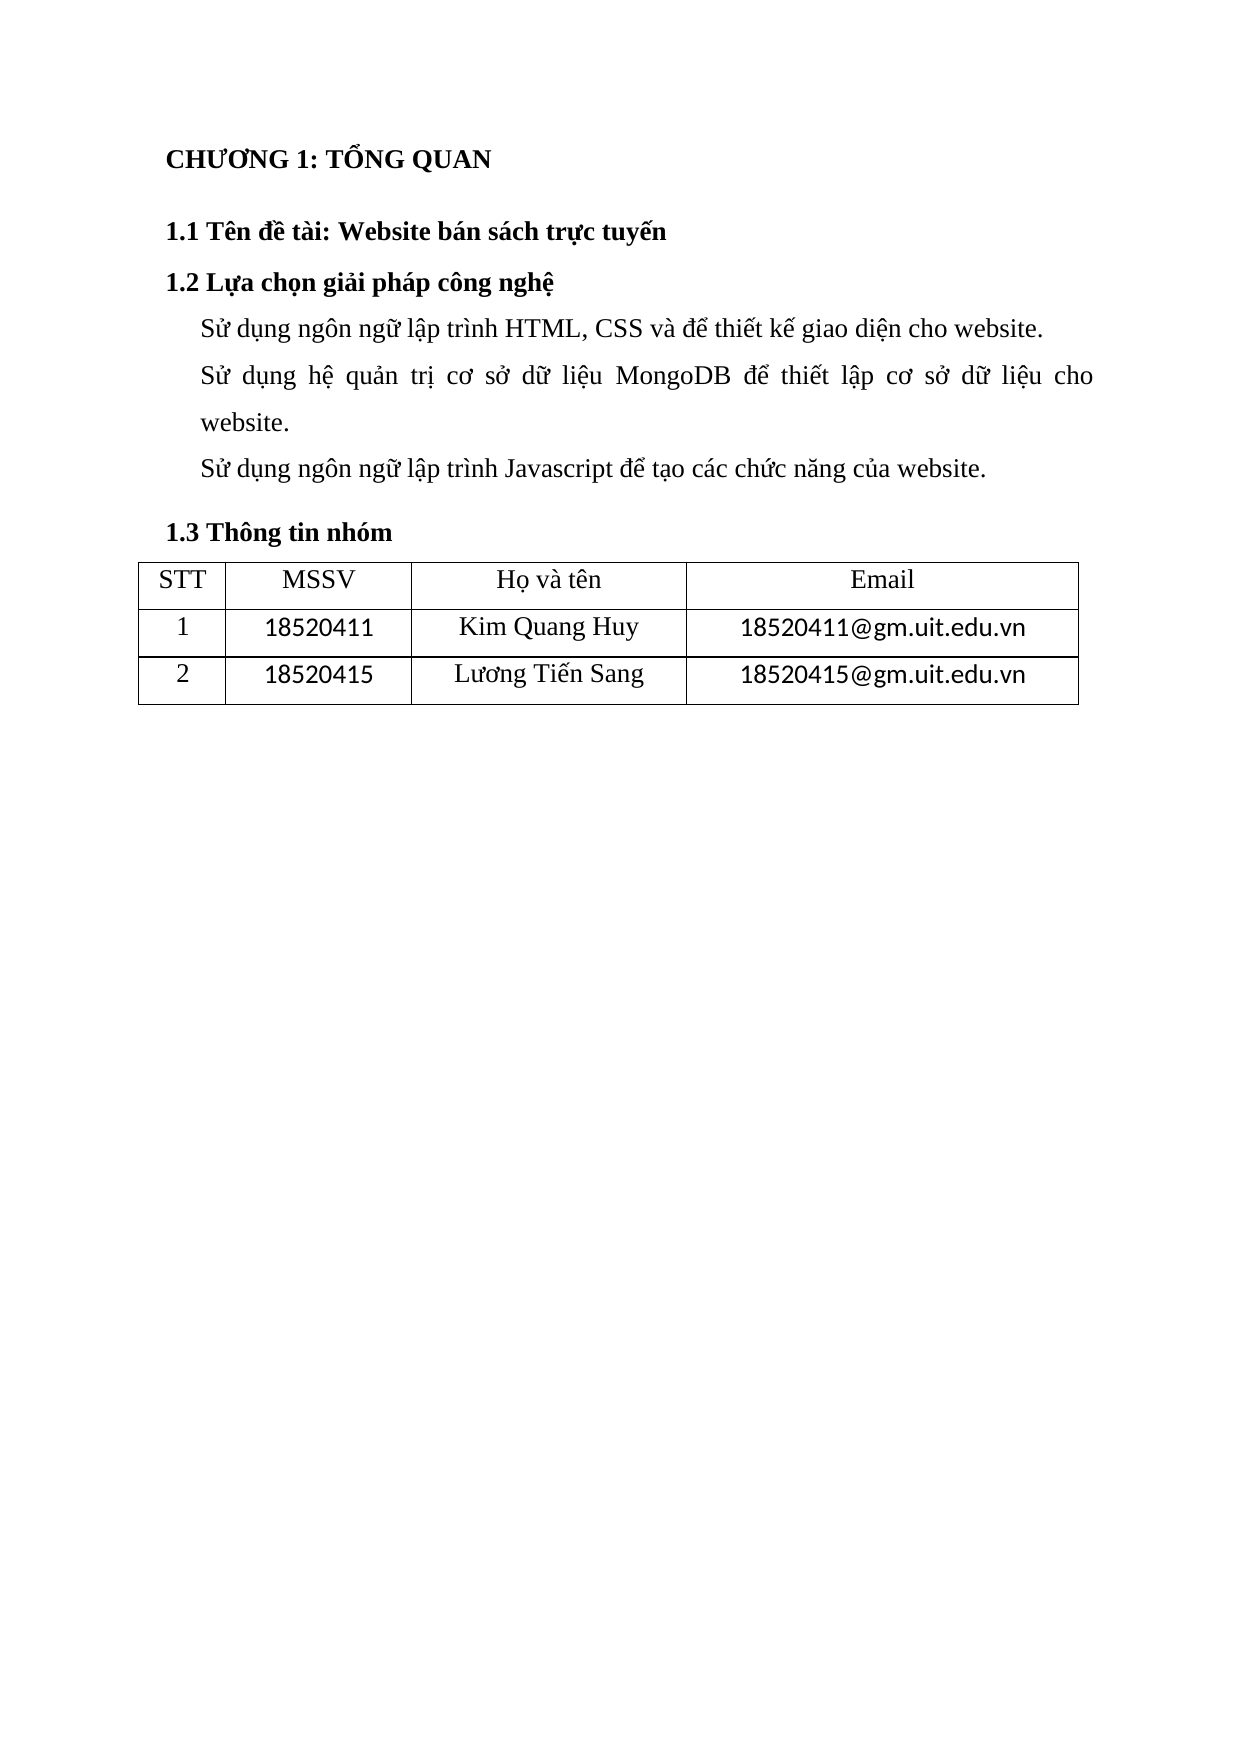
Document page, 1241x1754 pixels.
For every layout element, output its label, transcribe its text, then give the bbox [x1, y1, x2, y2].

table_header Họ và tên [412, 563, 686, 609]
table_cell 18520411@gm.uit.edu.vn [687, 610, 1078, 656]
table_cell Lương Tiến Sang [412, 658, 686, 704]
list Sử dụng ngôn ngữ lập trình HTML, CSS và để thiết kế giao diện cho website. [200, 312, 1094, 343]
table_cell 18520415 [226, 658, 411, 704]
table_header Email [687, 563, 1078, 609]
list Sử dụng hệ quản trị cơ sở dữ liệu MongoDB để thiết lập cơ sở dữ liệu cho website. [200, 359, 1094, 437]
table_cell 1 [139, 610, 225, 656]
table_cell 18520411 [226, 610, 411, 656]
table_cell 2 [139, 658, 225, 704]
subtitle 1.1 Tên đề tài: Website bán sách trực tuyến [118, 215, 1122, 246]
subtitle 1.2 Lựa chọn giải pháp công nghệ [118, 266, 1122, 297]
list Sử dụng ngôn ngữ lập trình Javascript để tạo các chức năng của website. [200, 452, 1094, 483]
table_cell Kim Quang Huy [412, 610, 686, 656]
table_cell 18520415@gm.uit.edu.vn [687, 658, 1078, 704]
subtitle 1.3 Thông tin nhóm [118, 516, 1122, 547]
table_header STT [139, 563, 225, 609]
table_header MSSV [226, 563, 411, 609]
subtitle CHƯƠNG 1: TỔNG QUAN [118, 143, 1122, 174]
